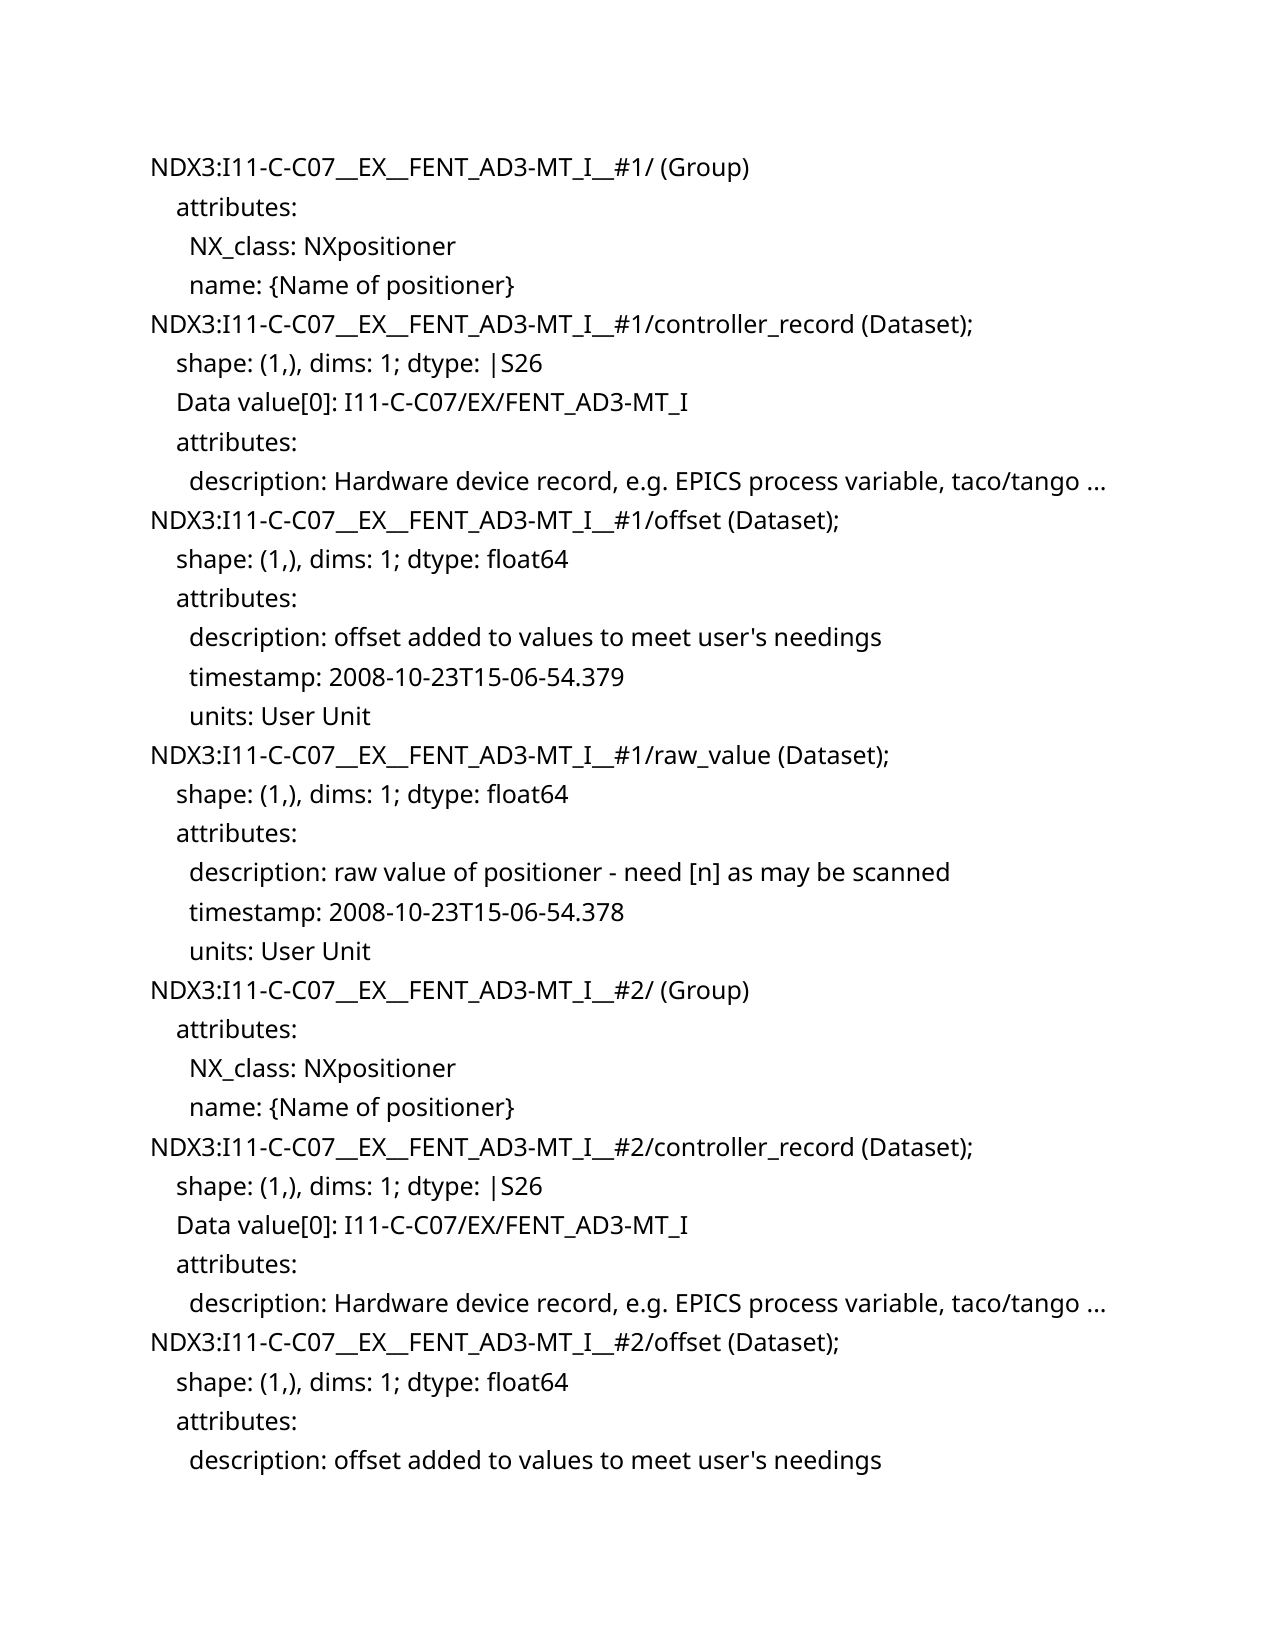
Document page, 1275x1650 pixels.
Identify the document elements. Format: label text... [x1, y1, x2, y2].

text shape: (1,), dims: 1; dtype: float64 [150, 777, 1125, 811]
text attributes: [150, 424, 1125, 458]
text NDX3:I11-C-C07__EX__FENT_AD3-MT_I__#2/offset (Dataset); [150, 1325, 1125, 1359]
text units: User Unit [150, 933, 1125, 967]
text description: Hardware device record, e.g. EPICS process variable, taco/tango ... [150, 463, 1125, 497]
text shape: (1,), dims: 1; dtype: |S26 [150, 346, 1125, 380]
text attributes: [150, 581, 1125, 615]
text attributes: [150, 189, 1125, 223]
text NX_class: NXpositioner [150, 228, 1125, 262]
text shape: (1,), dims: 1; dtype: float64 [150, 1364, 1125, 1398]
text NDX3:I11-C-C07__EX__FENT_AD3-MT_I__#1/raw_value (Dataset); [150, 737, 1125, 772]
text description: offset added to values to meet user's needings [150, 1442, 1125, 1477]
text units: User Unit [150, 698, 1125, 732]
text shape: (1,), dims: 1; dtype: |S26 [150, 1168, 1125, 1202]
text NX_class: NXpositioner [150, 1051, 1125, 1085]
text shape: (1,), dims: 1; dtype: float64 [150, 542, 1125, 576]
text description: raw value of positioner - need [n] as may be scanned [150, 855, 1125, 889]
text NDX3:I11-C-C07__EX__FENT_AD3-MT_I__#1/ (Group) [150, 150, 1125, 184]
text description: offset added to values to meet user's needings [150, 620, 1125, 654]
text description: Hardware device record, e.g. EPICS process variable, taco/tango ... [150, 1286, 1125, 1320]
text name: {Name of positioner} [150, 267, 1125, 302]
text attributes: [150, 816, 1125, 850]
text timestamp: 2008-10-23T15-06-54.378 [150, 894, 1125, 928]
text NDX3:I11-C-C07__EX__FENT_AD3-MT_I__#1/offset (Dataset); [150, 502, 1125, 537]
text NDX3:I11-C-C07__EX__FENT_AD3-MT_I__#1/controller_record (Dataset); [150, 307, 1125, 341]
text NDX3:I11-C-C07__EX__FENT_AD3-MT_I__#2/ (Group) [150, 972, 1125, 1007]
text timestamp: 2008-10-23T15-06-54.379 [150, 659, 1125, 693]
text NDX3:I11-C-C07__EX__FENT_AD3-MT_I__#2/controller_record (Dataset); [150, 1129, 1125, 1163]
text Data value[0]: I11-C-C07/EX/FENT_AD3-MT_I [150, 385, 1125, 419]
text attributes: [150, 1247, 1125, 1281]
text attributes: [150, 1403, 1125, 1437]
text attributes: [150, 1012, 1125, 1046]
text Data value[0]: I11-C-C07/EX/FENT_AD3-MT_I [150, 1207, 1125, 1242]
text name: {Name of positioner} [150, 1090, 1125, 1124]
